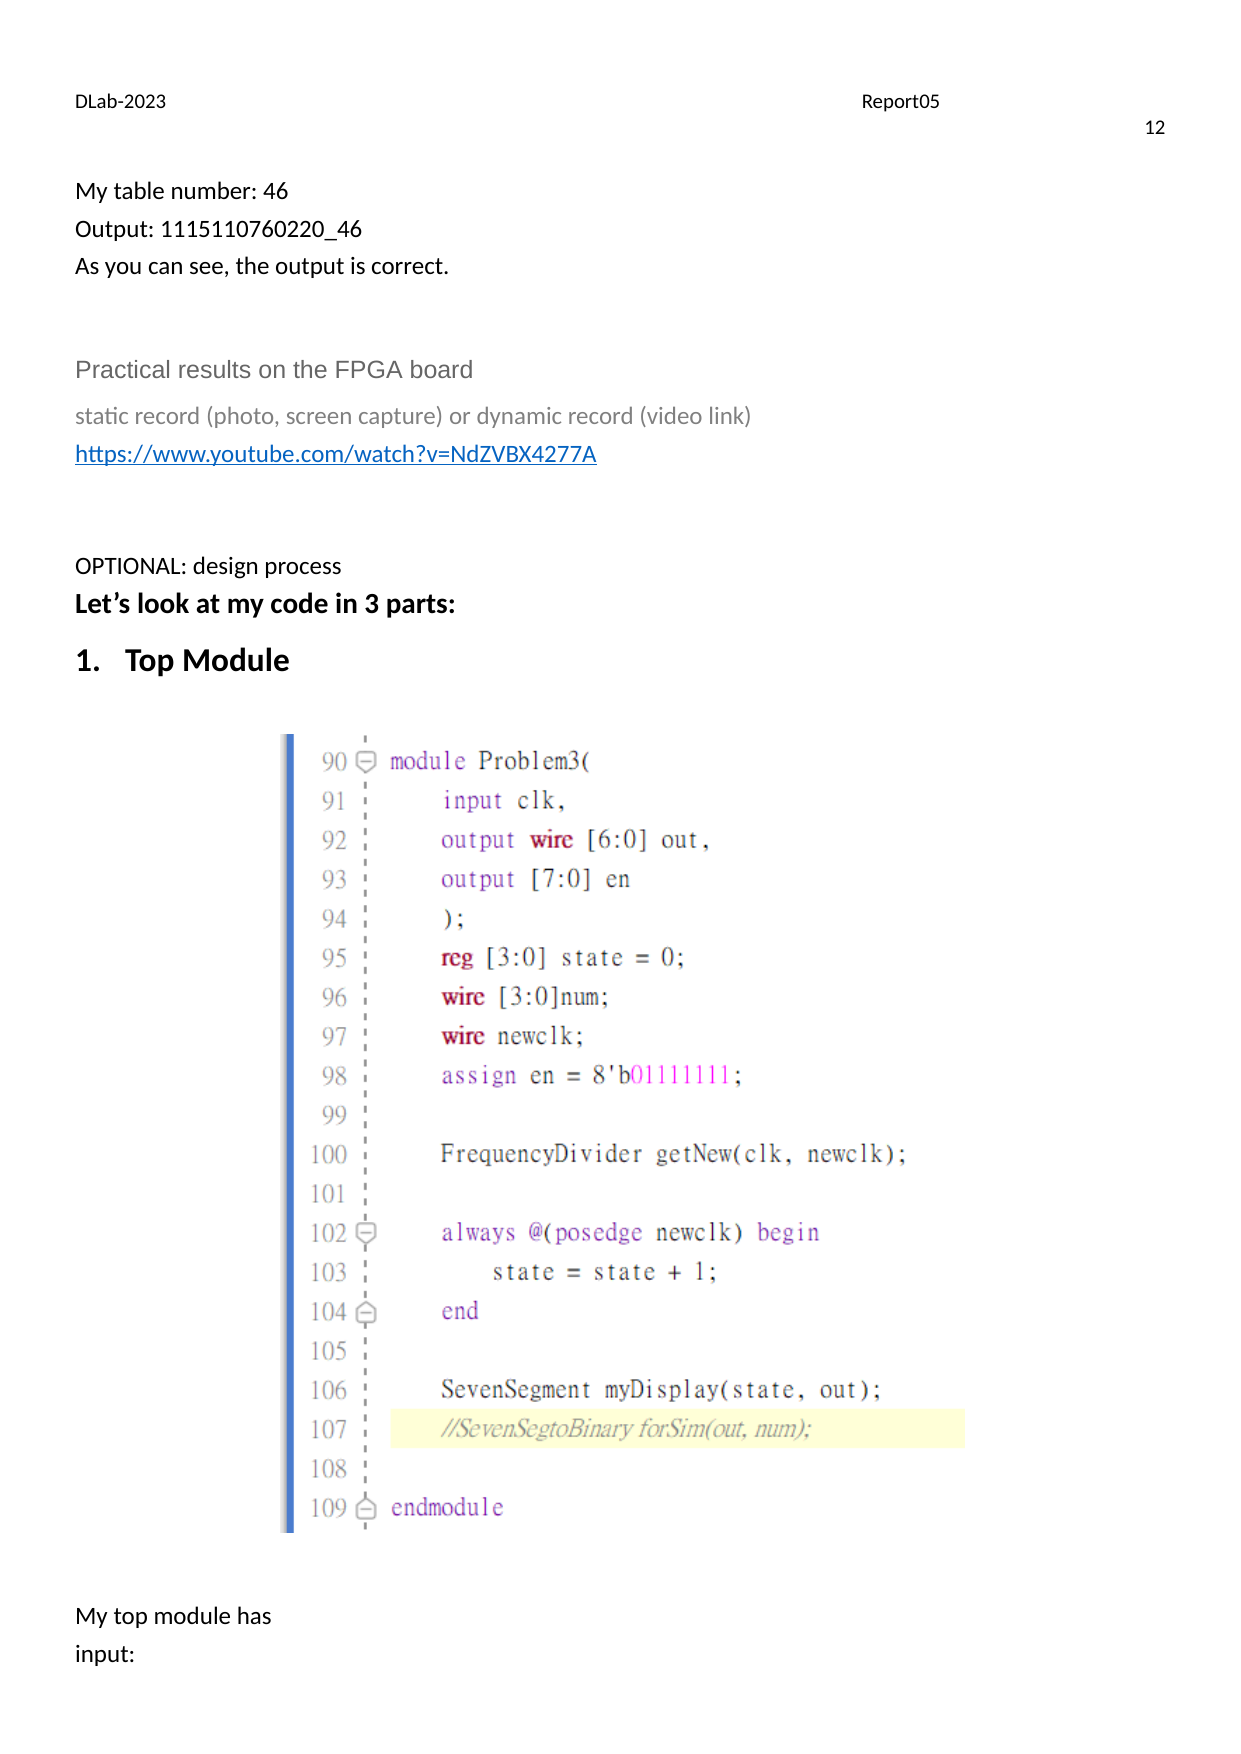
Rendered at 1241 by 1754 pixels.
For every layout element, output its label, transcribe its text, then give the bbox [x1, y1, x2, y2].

text Practical results on the FPGA board [75, 351, 1165, 388]
text Output: 1115110760220_46 [75, 209, 1165, 247]
text static record (photo, screen capture) or dynamic record (video link) [75, 397, 1165, 434]
text My top module has [75, 1597, 1165, 1634]
text OPTIONAL: design process [75, 547, 1165, 584]
picture [280, 734, 965, 1533]
text My table number: 46 [75, 172, 1165, 209]
text As you can see, the output is correct. [75, 247, 1165, 284]
text https://www.youtube.com/watch?v=NdZVBX4277A [75, 434, 1165, 472]
text input: [75, 1634, 1165, 1672]
list Top Module [75, 622, 1165, 697]
text Let’s look at my code in 3 parts: [75, 584, 1165, 622]
